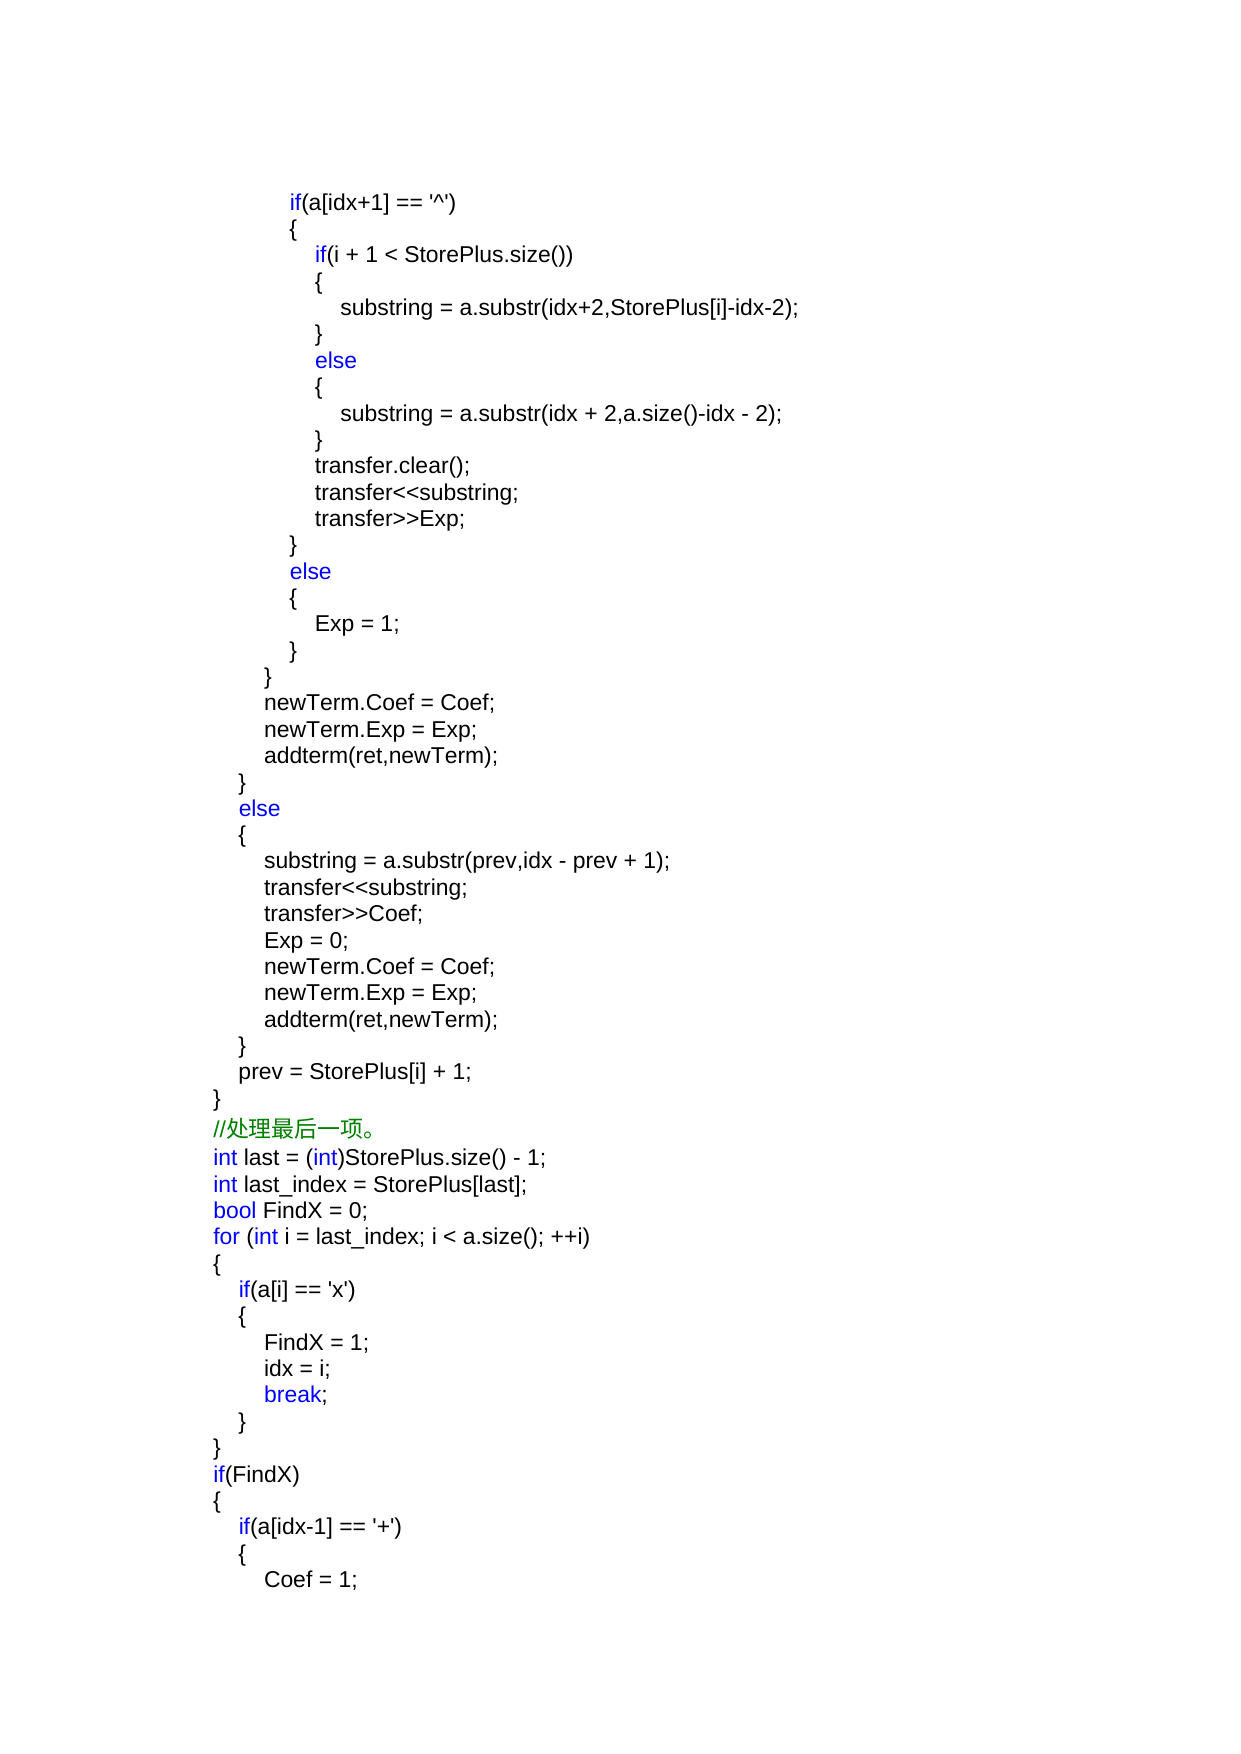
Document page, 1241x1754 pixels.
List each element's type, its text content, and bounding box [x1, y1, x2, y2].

text } [187, 768, 1053, 795]
text transfer>>Coef; [187, 900, 1053, 927]
text substring = a.substr(idx + 2,a.size()-idx - 2); [187, 399, 1053, 426]
text { [187, 1302, 1053, 1329]
text } [187, 1408, 1053, 1434]
text newTerm.Exp = Exp; [187, 979, 1053, 1006]
text if(i + 1 < StorePlus.size()) [187, 241, 1053, 268]
text transfer<<substring; [187, 478, 1053, 505]
text int last = (int)StorePlus.size() - 1; [187, 1144, 1053, 1171]
text { [187, 1250, 1053, 1276]
text for (int i = last_index; i < a.size(); ++i) [187, 1223, 1053, 1250]
text break; [187, 1381, 1053, 1408]
text } [187, 1032, 1053, 1058]
text //处理最后一项。 [187, 1111, 1053, 1144]
text } [187, 637, 1053, 663]
text { [187, 1487, 1053, 1513]
text transfer>>Exp; [187, 505, 1053, 531]
text addterm(ret,newTerm); [187, 742, 1053, 768]
text if(a[idx-1] == '+') [187, 1513, 1053, 1539]
text Exp = 1; [187, 610, 1053, 637]
text bool FindX = 0; [187, 1197, 1053, 1223]
text transfer.clear(); [187, 452, 1053, 478]
text transfer<<substring; [187, 874, 1053, 900]
text Coef = 1; [187, 1566, 1053, 1592]
text Exp = 0; [187, 927, 1053, 953]
text } [187, 531, 1053, 558]
text idx = i; [187, 1355, 1053, 1381]
text { [187, 268, 1053, 294]
text substring = a.substr(prev,idx - prev + 1); [187, 847, 1053, 874]
text } [187, 1085, 1053, 1111]
text } [187, 663, 1053, 689]
text if(a[idx+1] == '^') [187, 189, 1053, 215]
text else [187, 558, 1053, 584]
text int last_index = StorePlus[last]; [187, 1171, 1053, 1197]
text addterm(ret,newTerm); [187, 1006, 1053, 1032]
text substring = a.substr(idx+2,StorePlus[i]-idx-2); [187, 294, 1053, 320]
text { [187, 584, 1053, 610]
text if(a[i] == 'x') [187, 1276, 1053, 1302]
text { [187, 1539, 1053, 1566]
text FindX = 1; [187, 1329, 1053, 1355]
text if(FindX) [187, 1461, 1053, 1487]
text newTerm.Coef = Coef; [187, 689, 1053, 716]
text prev = StorePlus[i] + 1; [187, 1058, 1053, 1085]
text newTerm.Coef = Coef; [187, 953, 1053, 979]
text } [187, 320, 1053, 347]
text { [187, 821, 1053, 847]
text { [187, 373, 1053, 399]
text else [187, 347, 1053, 373]
text newTerm.Exp = Exp; [187, 716, 1053, 742]
text } [187, 426, 1053, 452]
text } [187, 1434, 1053, 1461]
text else [187, 795, 1053, 821]
text { [187, 215, 1053, 241]
